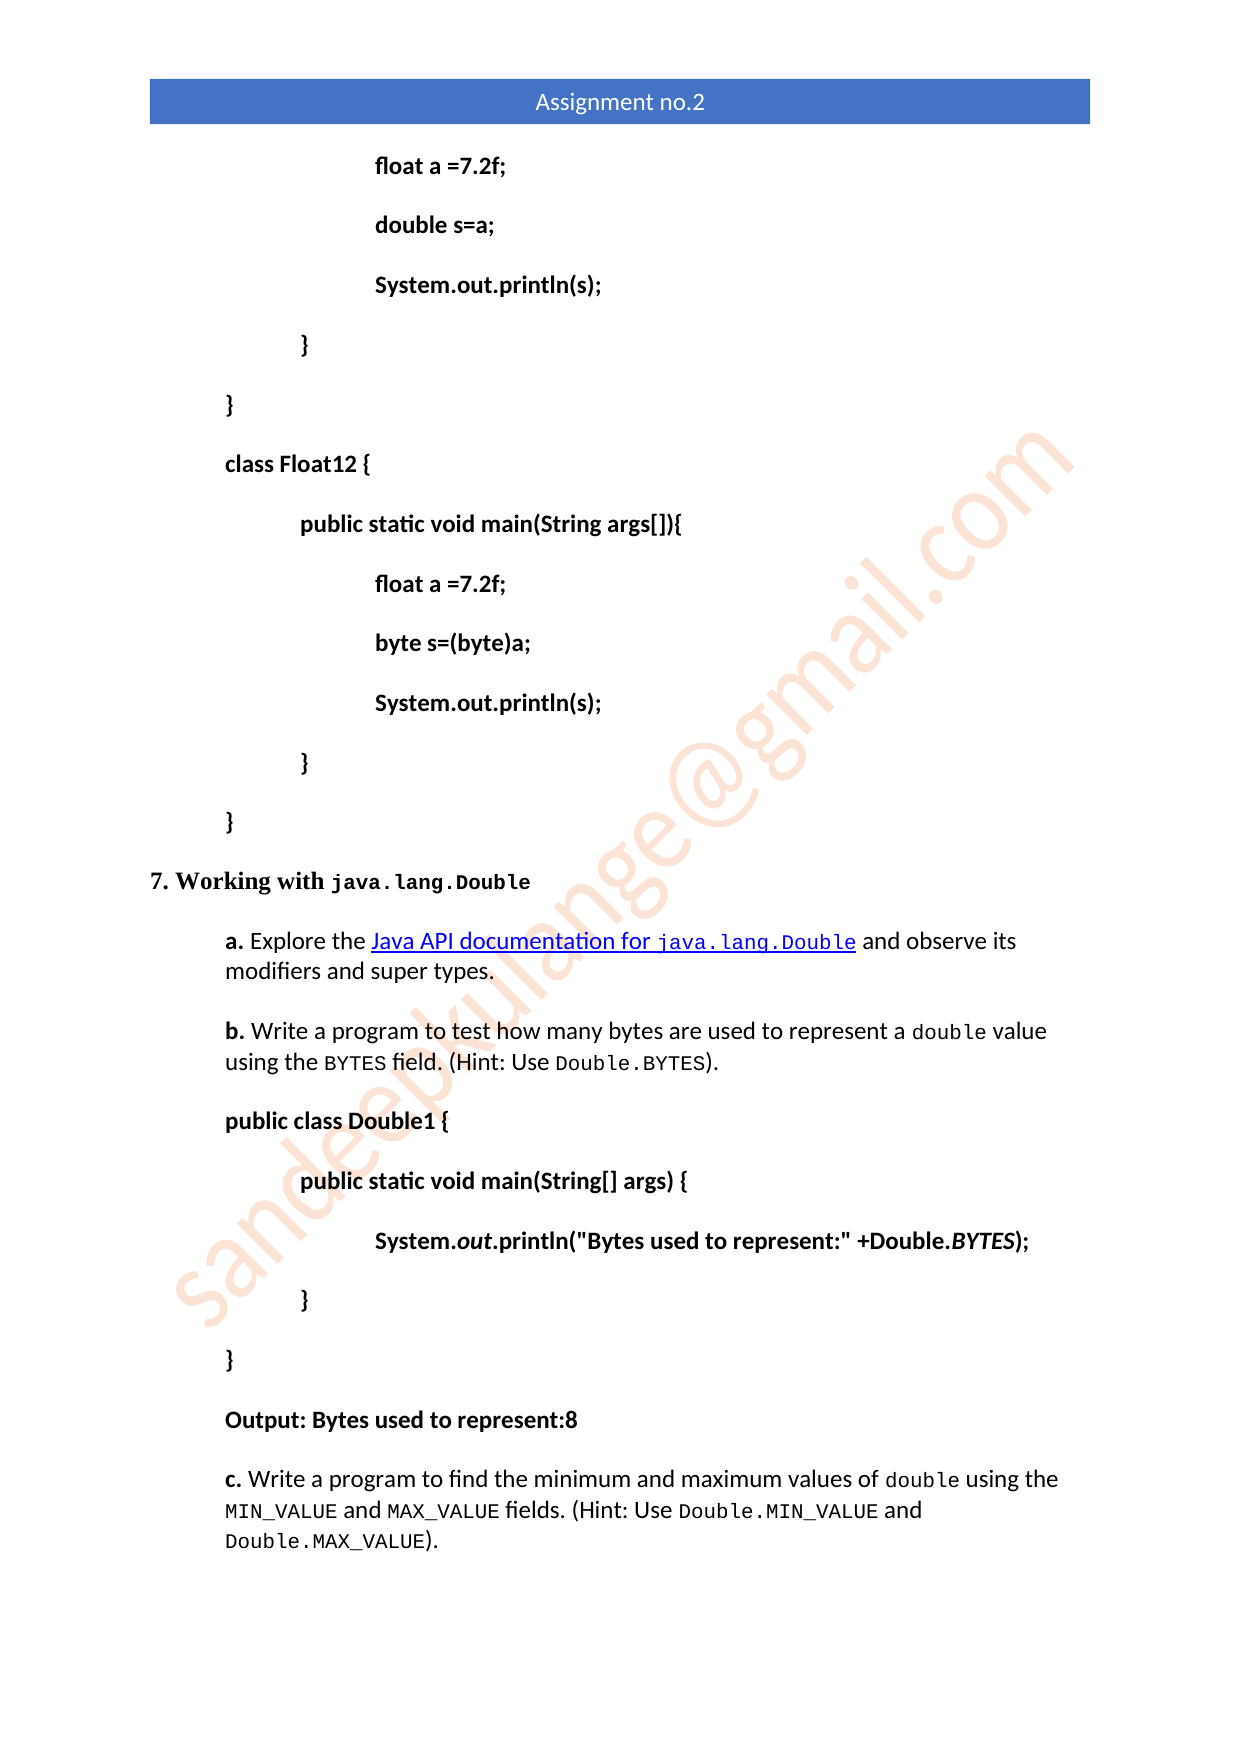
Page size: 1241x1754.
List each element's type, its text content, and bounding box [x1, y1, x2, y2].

text public static void main(String[] args) { [225, 1165, 1090, 1196]
text } [225, 329, 1090, 359]
text public class Double1 { [225, 1105, 1090, 1136]
text } [225, 389, 1090, 419]
text a. Explore the Java API documentation for java.lang.Double and observe its modifiers and super types. [225, 925, 1090, 986]
text } [225, 747, 1090, 777]
text Output: Bytes used to represent:8 [225, 1404, 1090, 1434]
text System.out.println(s); [225, 269, 1090, 300]
text double s=a; [225, 210, 1090, 240]
text } [225, 807, 1090, 837]
text System.out.println("Bytes used to represent:" +Double.BYTES); [225, 1225, 1090, 1255]
text float a =7.2f; [225, 150, 1090, 181]
text public static void main(String args[]){ [225, 508, 1090, 539]
text c. Write a program to find the minimum and maximum values of double using the MIN_VALUE and MAX_VALUE fields. (Hint: Use Double.MIN_VALUE and Double.MAX_VALUE). [225, 1463, 1090, 1555]
text System.out.println(s); [225, 687, 1090, 718]
subtitle 7. Working with java.lang.Double [150, 866, 1090, 896]
text } [225, 1284, 1090, 1315]
text b. Write a program to test how many bytes are used to represent a double value using the BYTES field. (Hint: Use Double.BYTES). [225, 1015, 1090, 1076]
text float a =7.2f; [225, 568, 1090, 598]
text } [225, 1344, 1090, 1375]
text byte s=(byte)a; [225, 627, 1090, 658]
text class Float12 { [225, 448, 1090, 479]
